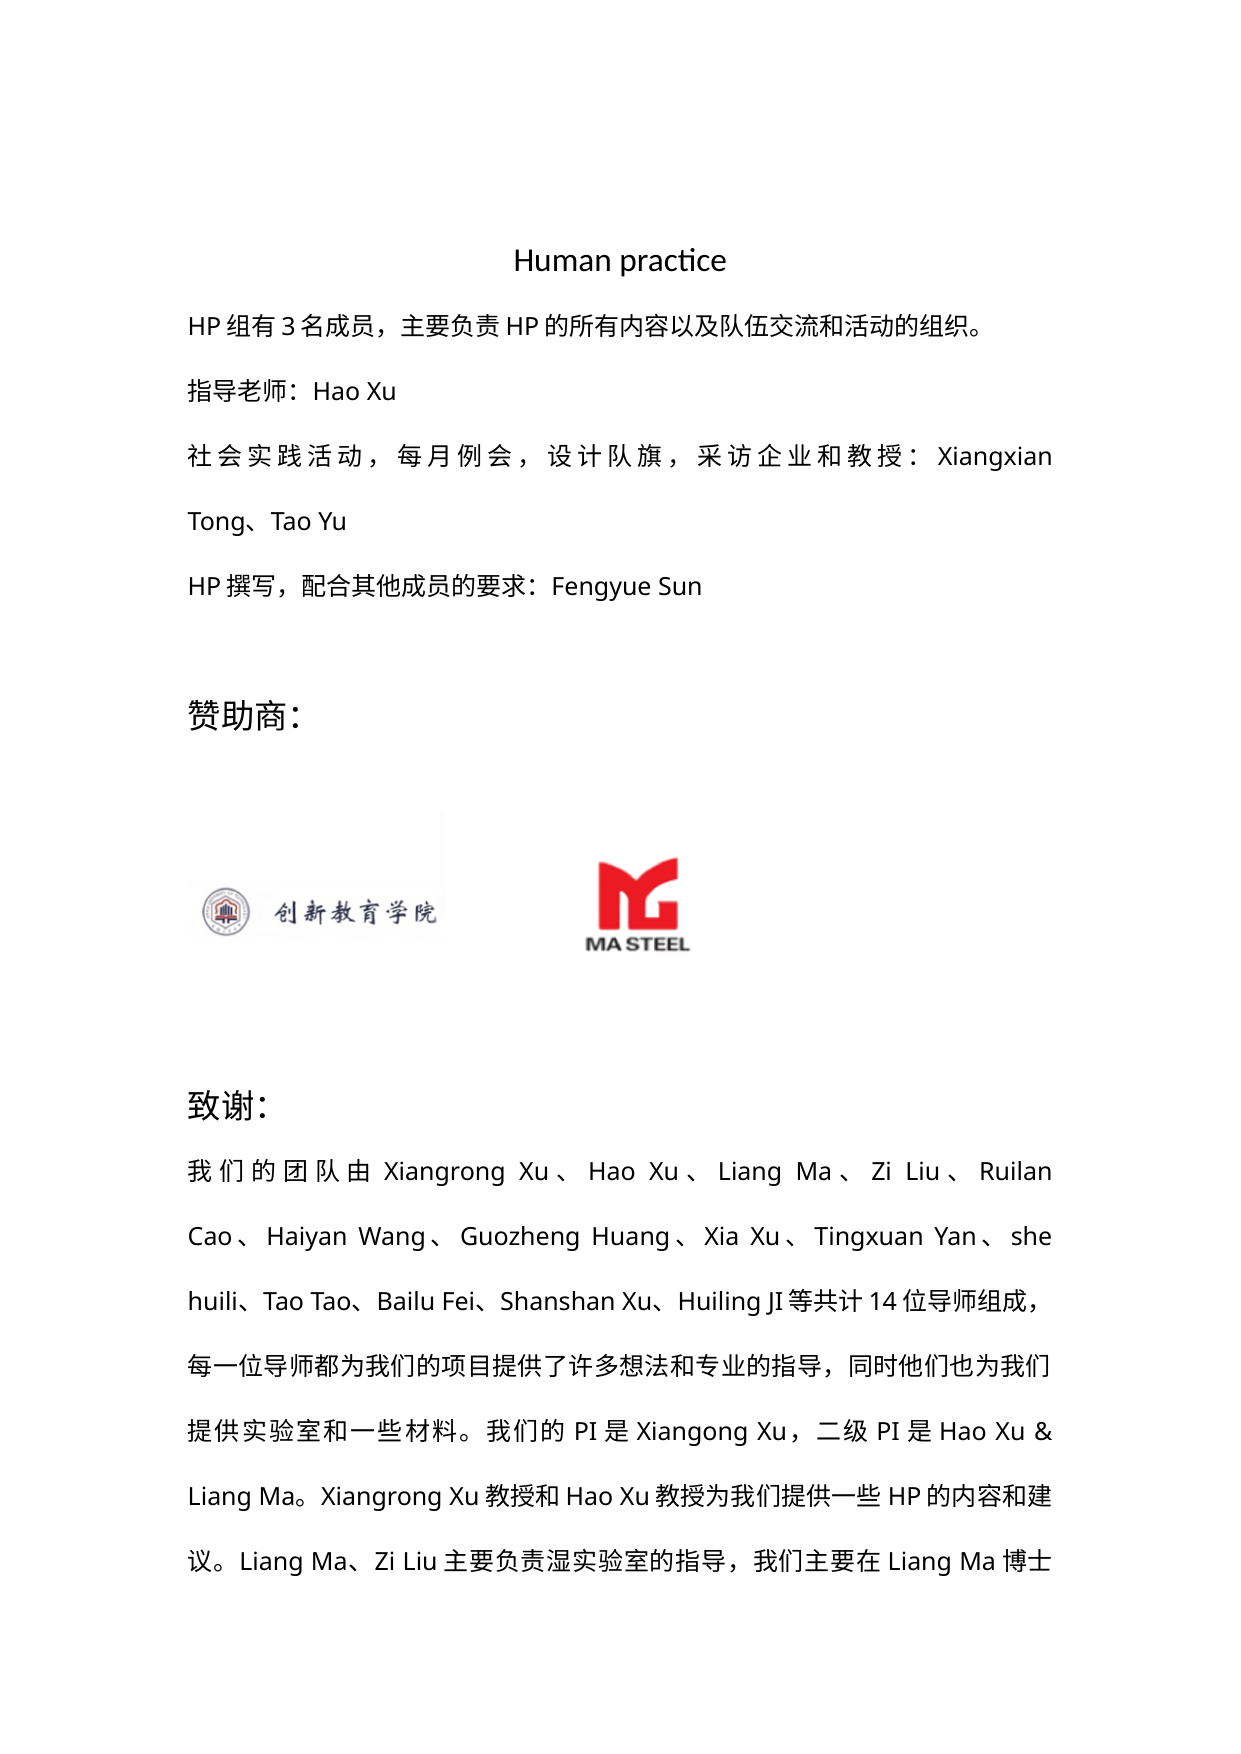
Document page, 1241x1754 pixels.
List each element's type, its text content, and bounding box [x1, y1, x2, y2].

text 赞助商： [187, 682, 1053, 747]
text 致谢： [187, 1072, 1053, 1137]
text Human practice [187, 227, 1053, 292]
text HP组有3名成员，主要负责HP的所有内容以及队伍交流和活动的组织。 [187, 292, 1053, 357]
picture [187, 812, 772, 981]
text 社会实践活动，每月例会，设计队旗，采访企业和教授：Xiangxian Tong、Tao Yu [187, 422, 1053, 552]
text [187, 1137, 1053, 1592]
text 指导老师：Hao Xu [187, 357, 1053, 422]
text HP撰写，配合其他成员的要求：Fengyue Sun [187, 552, 1053, 617]
